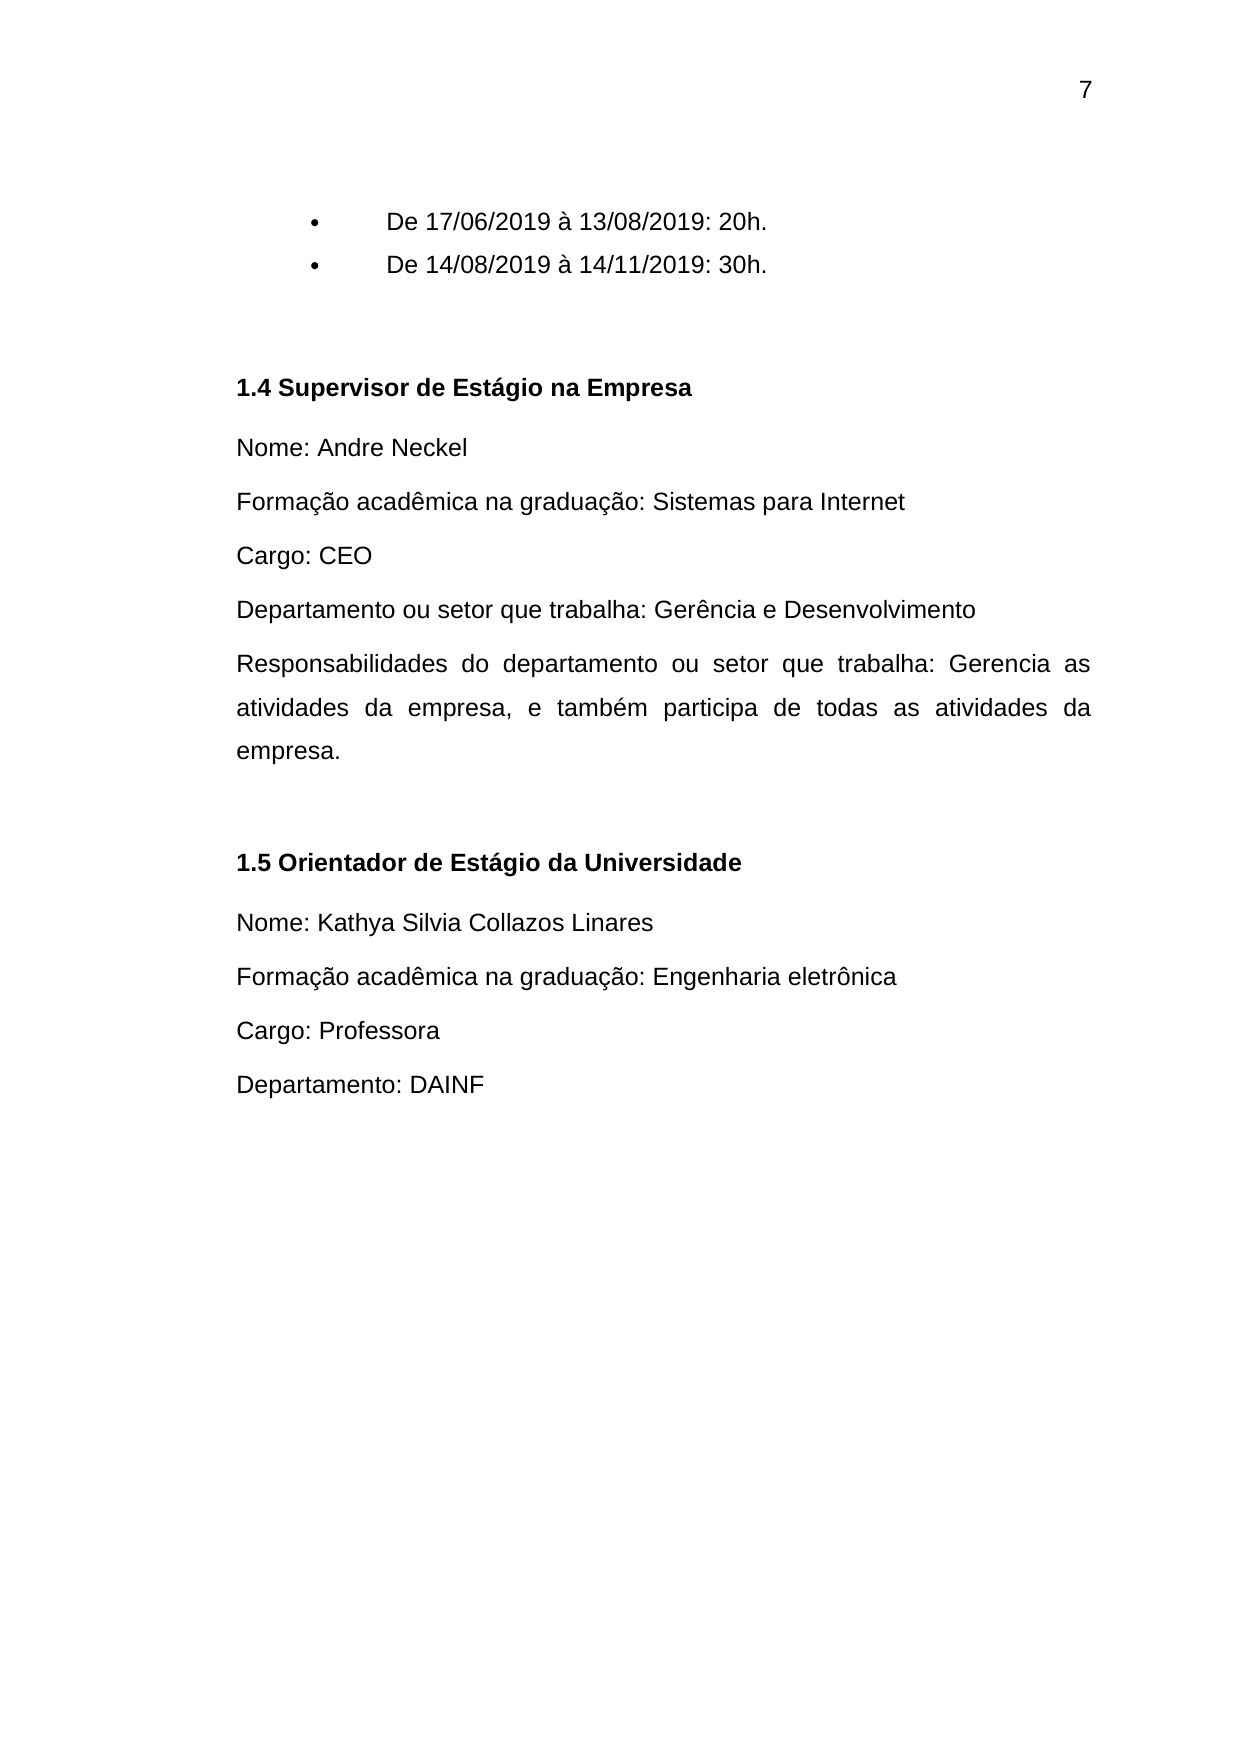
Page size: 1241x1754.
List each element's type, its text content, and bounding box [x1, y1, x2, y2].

text Nome: Kathya Silvia Collazos Linares [236, 919, 1092, 948]
text Nome: Andre Neckel [236, 443, 1092, 472]
text Formação acadêmica na graduação: Engenharia eletrônica [236, 973, 1092, 1002]
text Formação acadêmica na graduação: Sistemas para Internet [236, 497, 1092, 526]
text Departamento ou setor que trabalha: Gerência e Desenvolvimento [236, 605, 1092, 634]
subtitle 1.5 Orientador de Estágio da Universidade [236, 858, 1092, 887]
subtitle 1.4 Supervisor de Estágio na Empresa [236, 383, 1092, 412]
list De 17/06/2019 à 13/08/2019: 20h. [236, 207, 1092, 236]
text Cargo: Professora [236, 1027, 1092, 1056]
list De 14/08/2019 à 14/11/2019: 30h. [236, 261, 1092, 290]
text Responsabilidades do departamento ou setor que trabalha: Gerencia as atividades da empresa, e também participa de todas as atividades da empresa. [236, 659, 1092, 775]
text Departamento: DAINF [236, 1081, 1092, 1109]
text Cargo: CEO [236, 551, 1092, 580]
